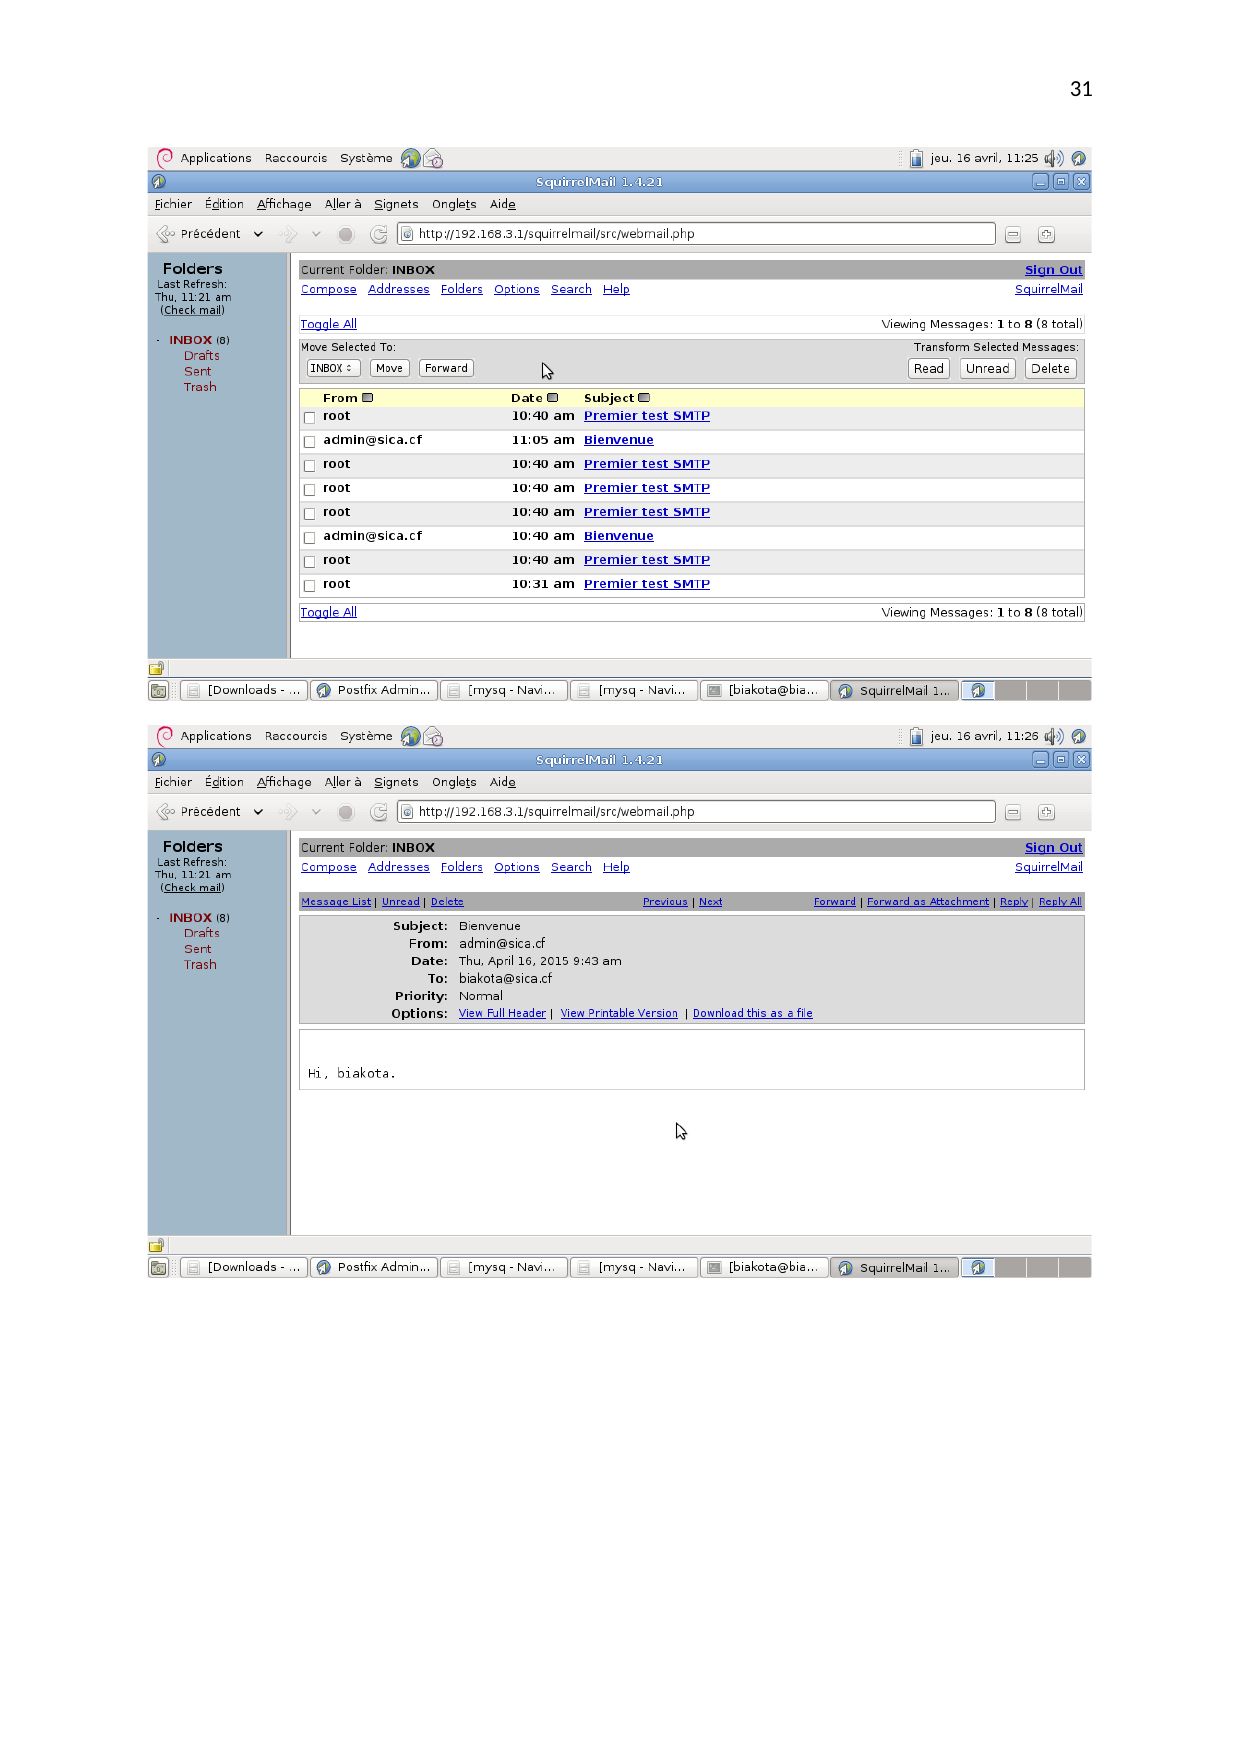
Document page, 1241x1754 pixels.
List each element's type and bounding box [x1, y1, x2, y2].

picture [147, 147, 1092, 701]
picture [147, 725, 1092, 1278]
